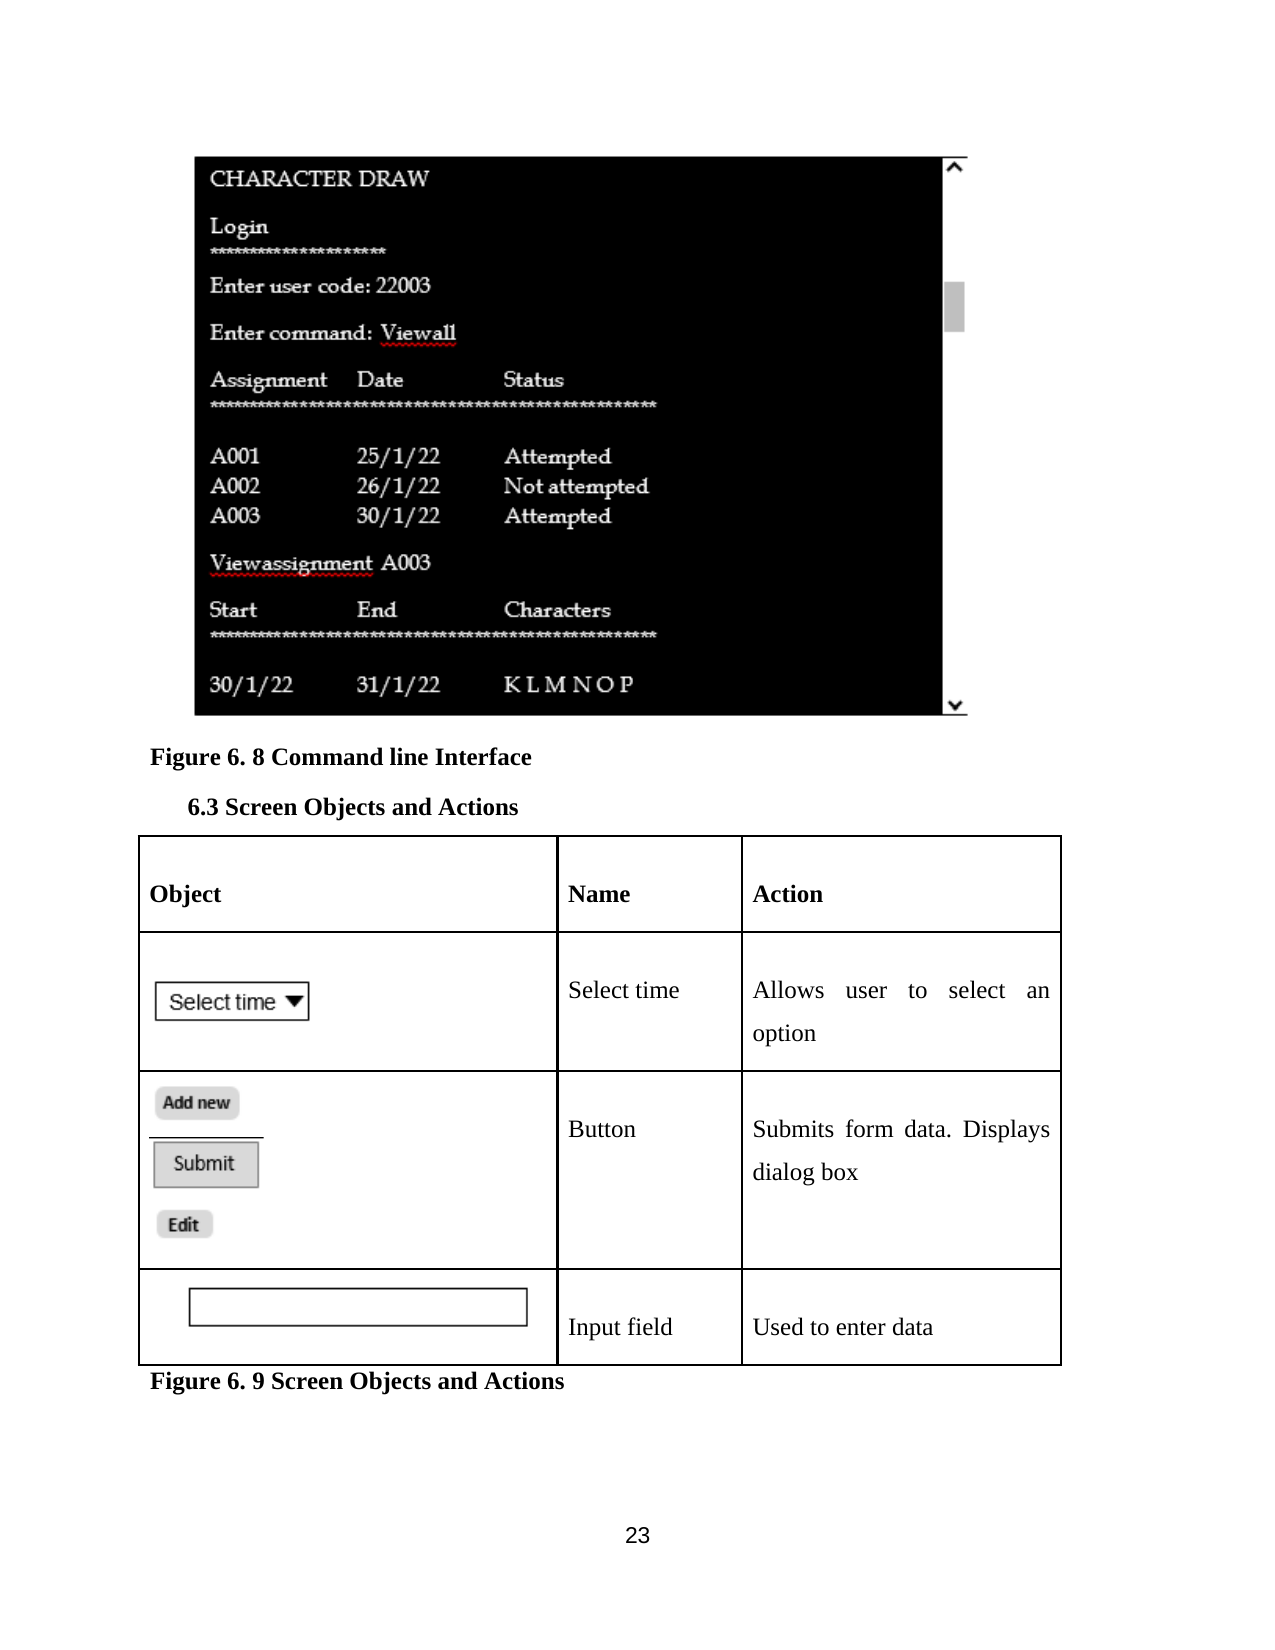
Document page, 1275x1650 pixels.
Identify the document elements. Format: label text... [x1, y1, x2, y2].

table_cell Select time [559, 933, 741, 1070]
table_cell Allows user to select an option [743, 933, 1060, 1070]
table_cell Used to enter data [743, 1270, 1060, 1364]
text Figure 6. 9 Screen Objects and Actions [150, 1366, 1125, 1395]
picture [149, 1202, 223, 1245]
table_cell [140, 1270, 556, 1364]
table_cell Input field [559, 1270, 741, 1364]
text Figure 6. 8 Command line Interface [150, 742, 1125, 771]
table_cell [140, 933, 556, 1070]
table_cell Submits form data. Displays dialog box [743, 1072, 1060, 1268]
table_cell [140, 1072, 556, 1268]
picture [149, 974, 316, 1029]
picture [149, 1082, 254, 1125]
text 6.3 Screen Objects and Actions [187, 792, 1125, 821]
picture [186, 1280, 539, 1335]
table_header Action [743, 837, 1060, 931]
picture [187, 150, 982, 730]
table_header Object [140, 837, 556, 931]
table_cell Button [559, 1072, 741, 1268]
picture [149, 1137, 264, 1190]
table_header Name [559, 837, 741, 931]
